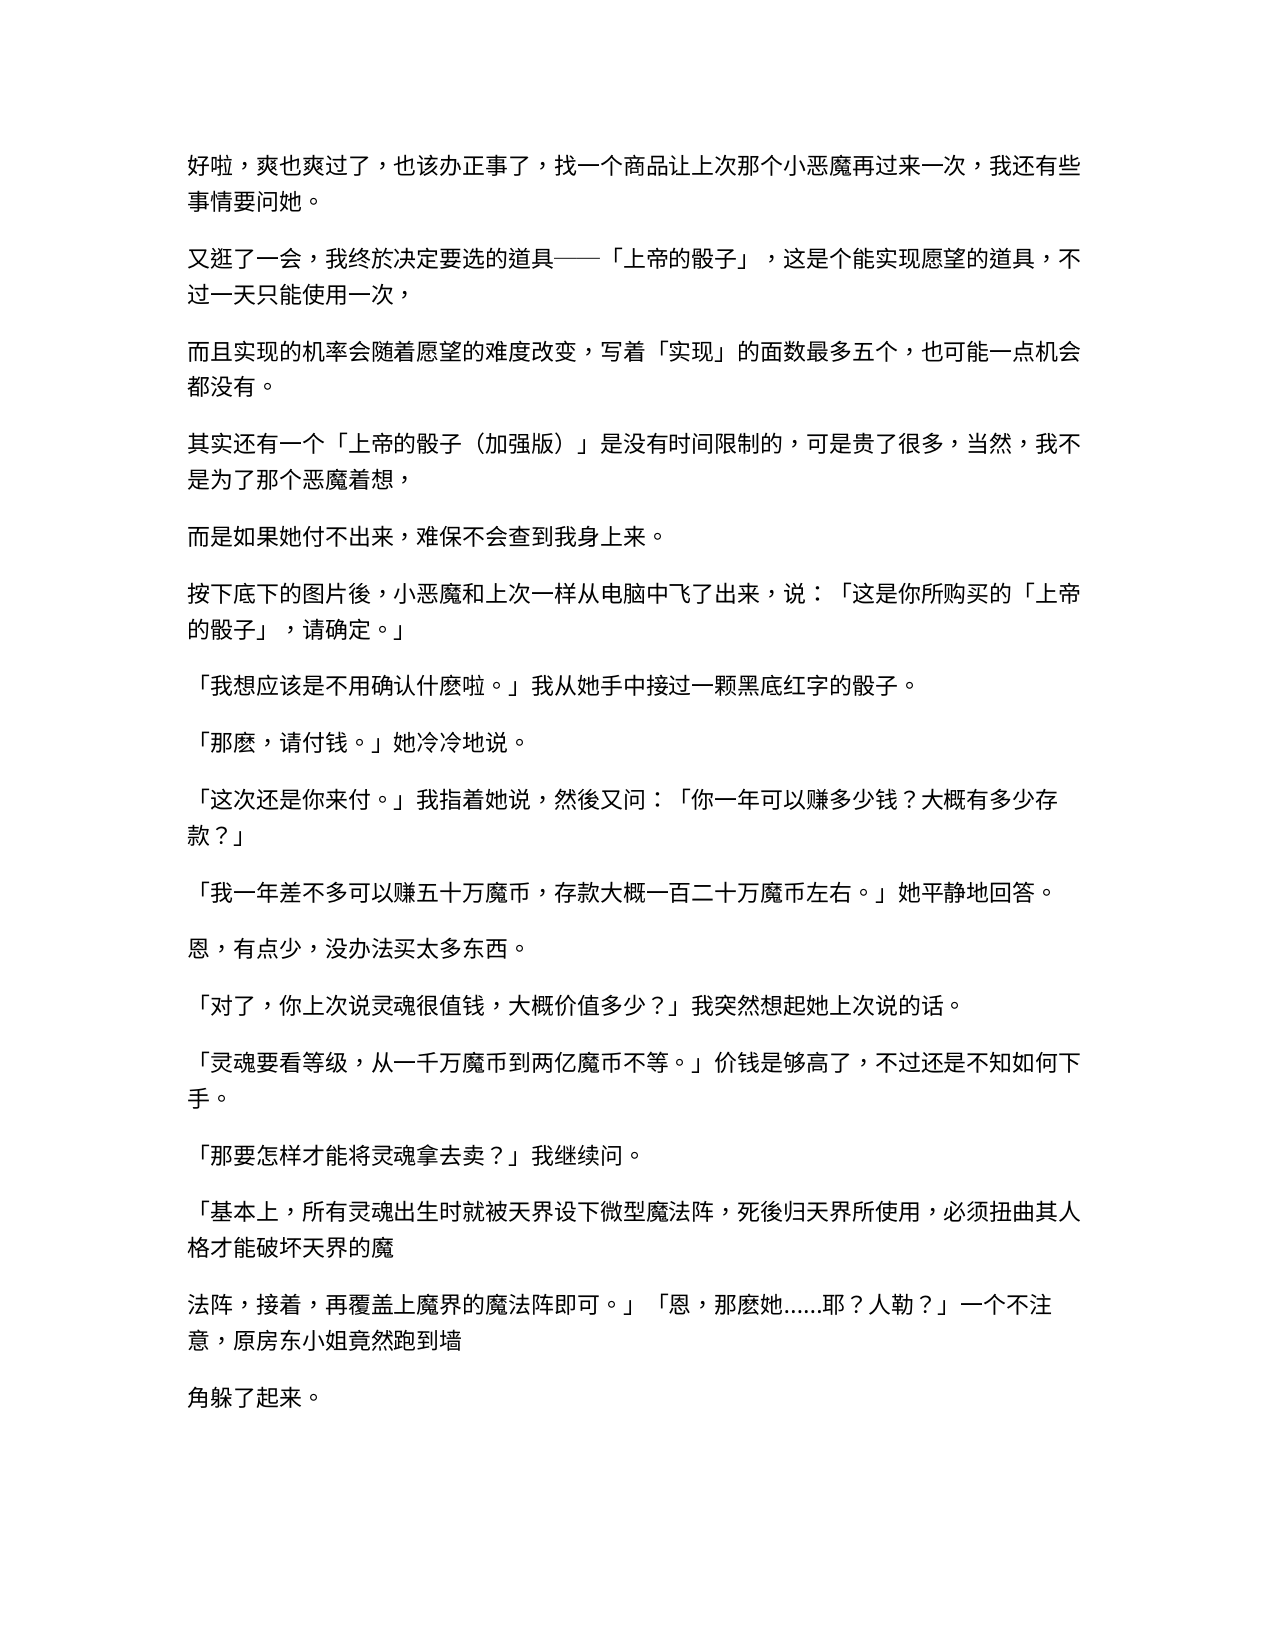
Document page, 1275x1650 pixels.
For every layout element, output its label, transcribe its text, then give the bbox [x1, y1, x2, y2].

text 其实还有一个「上帝的骰子（加强版）」是没有时间限制的，可是贵了很多，当然，我不是为了那个恶魔着想， [187, 428, 1087, 495]
text 「基本上，所有灵魂出生时就被天界设下微型魔法阵，死後归天界所使用，必须扭曲其人格才能破坏天界的魔 [187, 1196, 1087, 1263]
text 「那麽，请付钱。」她冷冷地说。 [187, 727, 1087, 758]
text 按下底下的图片後，小恶魔和上次一样从电脑中飞了出来，说：「这是你所购买的「上帝的骰子」，请确定。」 [187, 578, 1087, 645]
text 好啦，爽也爽过了，也该办正事了，找一个商品让上次那个小恶魔再过来一次，我还有些事情要问她。 [187, 150, 1087, 217]
text 「那要怎样才能将灵魂拿去卖？」我继续问。 [187, 1139, 1087, 1171]
text 「这次还是你来付。」我指着她说，然後又问：「你一年可以赚多少钱？大概有多少存款？」 [187, 784, 1087, 851]
text 又逛了一会，我终於决定要选的道具──「上帝的骰子」，这是个能实现愿望的道具，不过一天只能使用一次， [187, 243, 1087, 310]
text 而是如果她付不出来，难保不会查到我身上来。 [187, 521, 1087, 552]
text 恩，有点少，没办法买太多东西。 [187, 933, 1087, 964]
text 而且实现的机率会随着愿望的难度改变，写着「实现」的面数最多五个，也可能一点机会都没有。 [187, 335, 1087, 403]
text 「灵魂要看等级，从一千万魔币到两亿魔币不等。」价钱是够高了，不过还是不知如何下手。 [187, 1047, 1087, 1114]
text 「我想应该是不用确认什麽啦。」我从她手中接过一颗黑底红字的骰子。 [187, 670, 1087, 702]
text 「我一年差不多可以赚五十万魔币，存款大概一百二十万魔币左右。」她平静地回答。 [187, 877, 1087, 908]
text 角躲了起来。 [187, 1382, 1087, 1413]
text 法阵，接着，再覆盖上魔界的魔法阵即可。」「恩，那麽她……耶？人勒？」一个不注意，原房东小姐竟然跑到墙 [187, 1289, 1087, 1356]
text 「对了，你上次说灵魂很值钱，大概价值多少？」我突然想起她上次说的话。 [187, 990, 1087, 1021]
